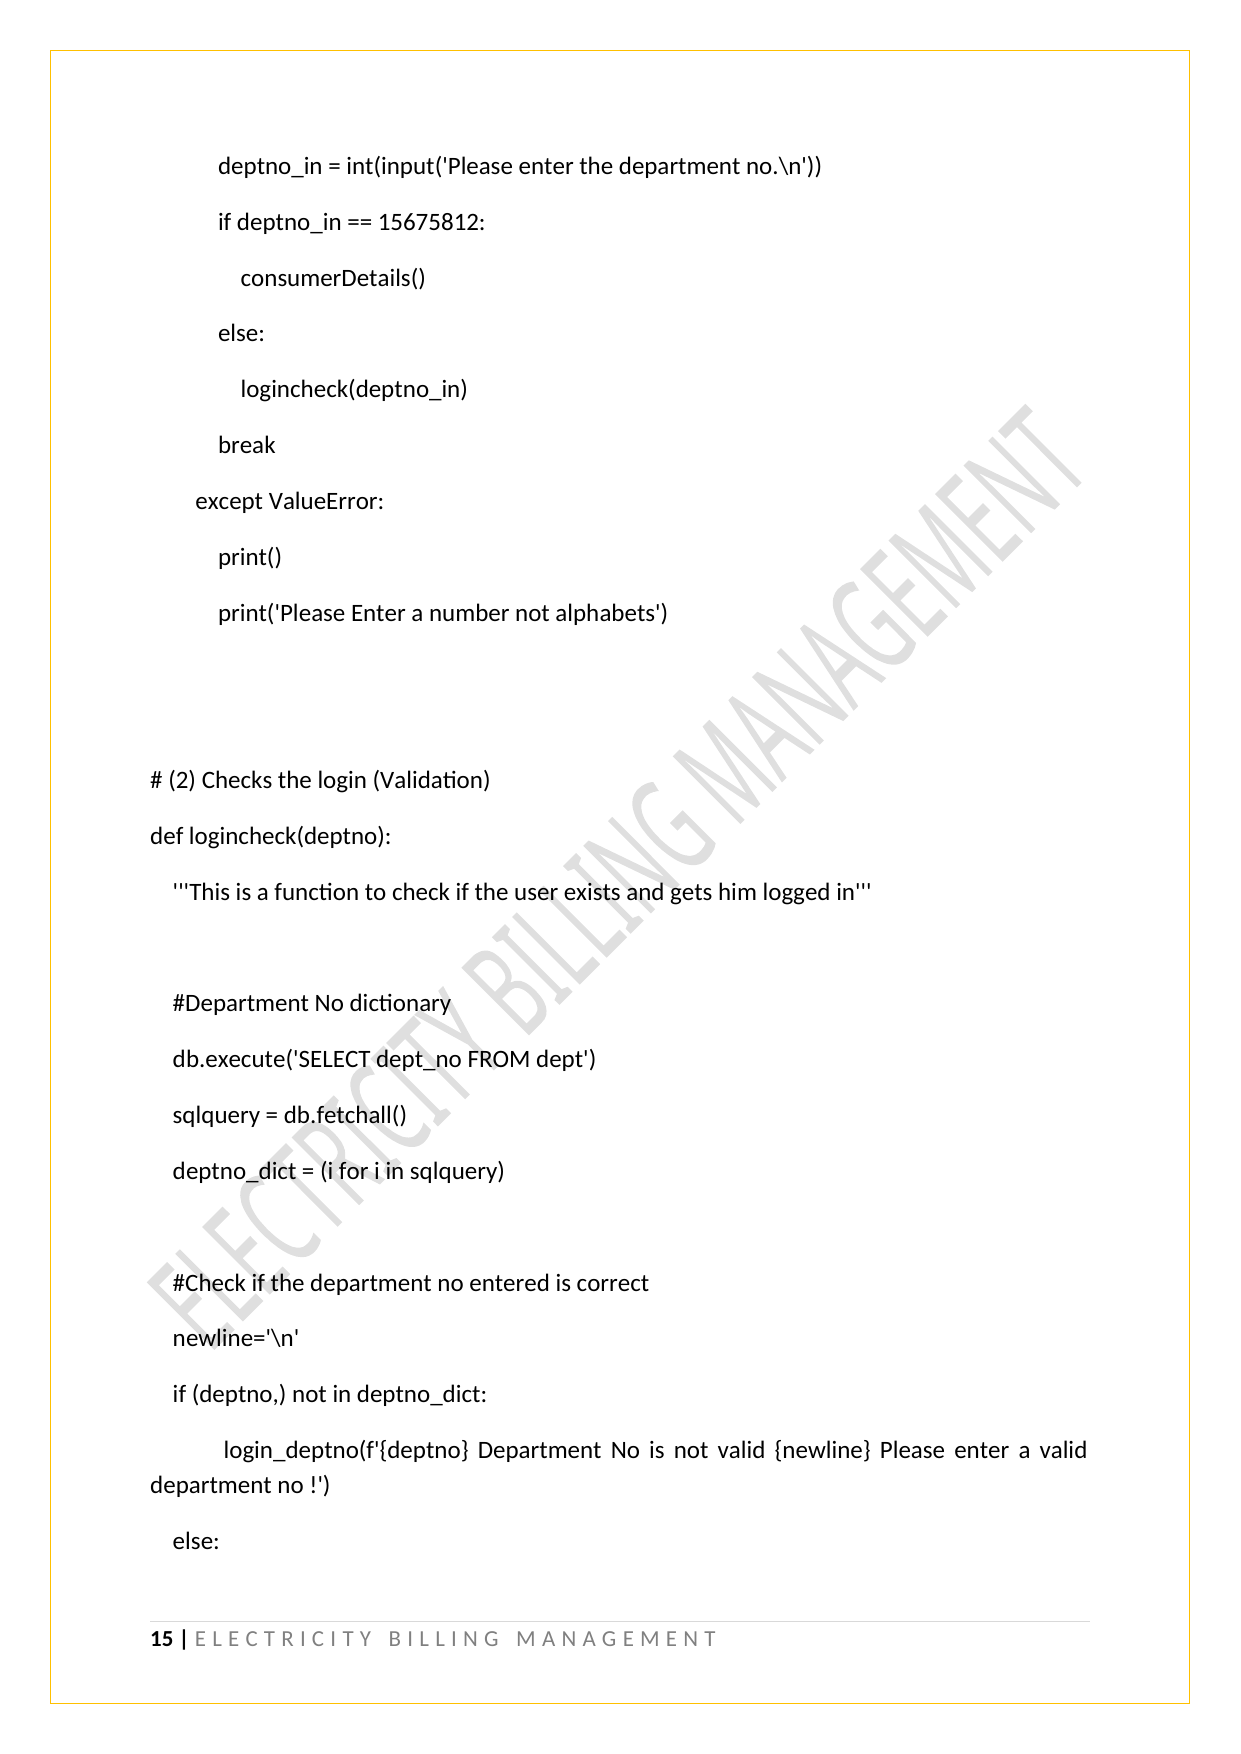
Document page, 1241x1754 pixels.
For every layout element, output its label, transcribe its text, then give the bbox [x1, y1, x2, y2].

text '''This is a function to check if the user exists and gets him logged in''' [150, 876, 1090, 906]
text consumerDetails() [150, 262, 1090, 292]
text if (deptno,) not in deptno_dict: [150, 1378, 1090, 1409]
text if deptno_in == 15675812: [150, 206, 1090, 236]
text sqlquery = db.fetchall() [150, 1099, 1090, 1130]
text login_deptno(f'{deptno} Department No is not valid {newline} Please enter a valid department no !') [150, 1434, 1090, 1500]
text def logincheck(deptno): [150, 820, 1090, 851]
text newline='\n' [150, 1322, 1090, 1353]
text else: [150, 317, 1090, 348]
text deptno_dict = (i for i in sqlquery) [150, 1155, 1090, 1186]
text else: [150, 1525, 1090, 1556]
text break [150, 429, 1090, 460]
text logincheck(deptno_in) [150, 373, 1090, 404]
text print() [150, 541, 1090, 571]
text #Check if the department no entered is correct [150, 1267, 1090, 1297]
text # (2) Checks the login (Validation) [150, 764, 1090, 795]
text #Department No dictionary [150, 987, 1090, 1018]
text except ValueError: [150, 485, 1090, 516]
text deptno_in = int(input('Please enter the department no.\n')) [150, 150, 1090, 181]
text print('Please Enter a number not alphabets') [150, 597, 1090, 627]
text db.execute('SELECT dept_no FROM dept') [150, 1043, 1090, 1074]
